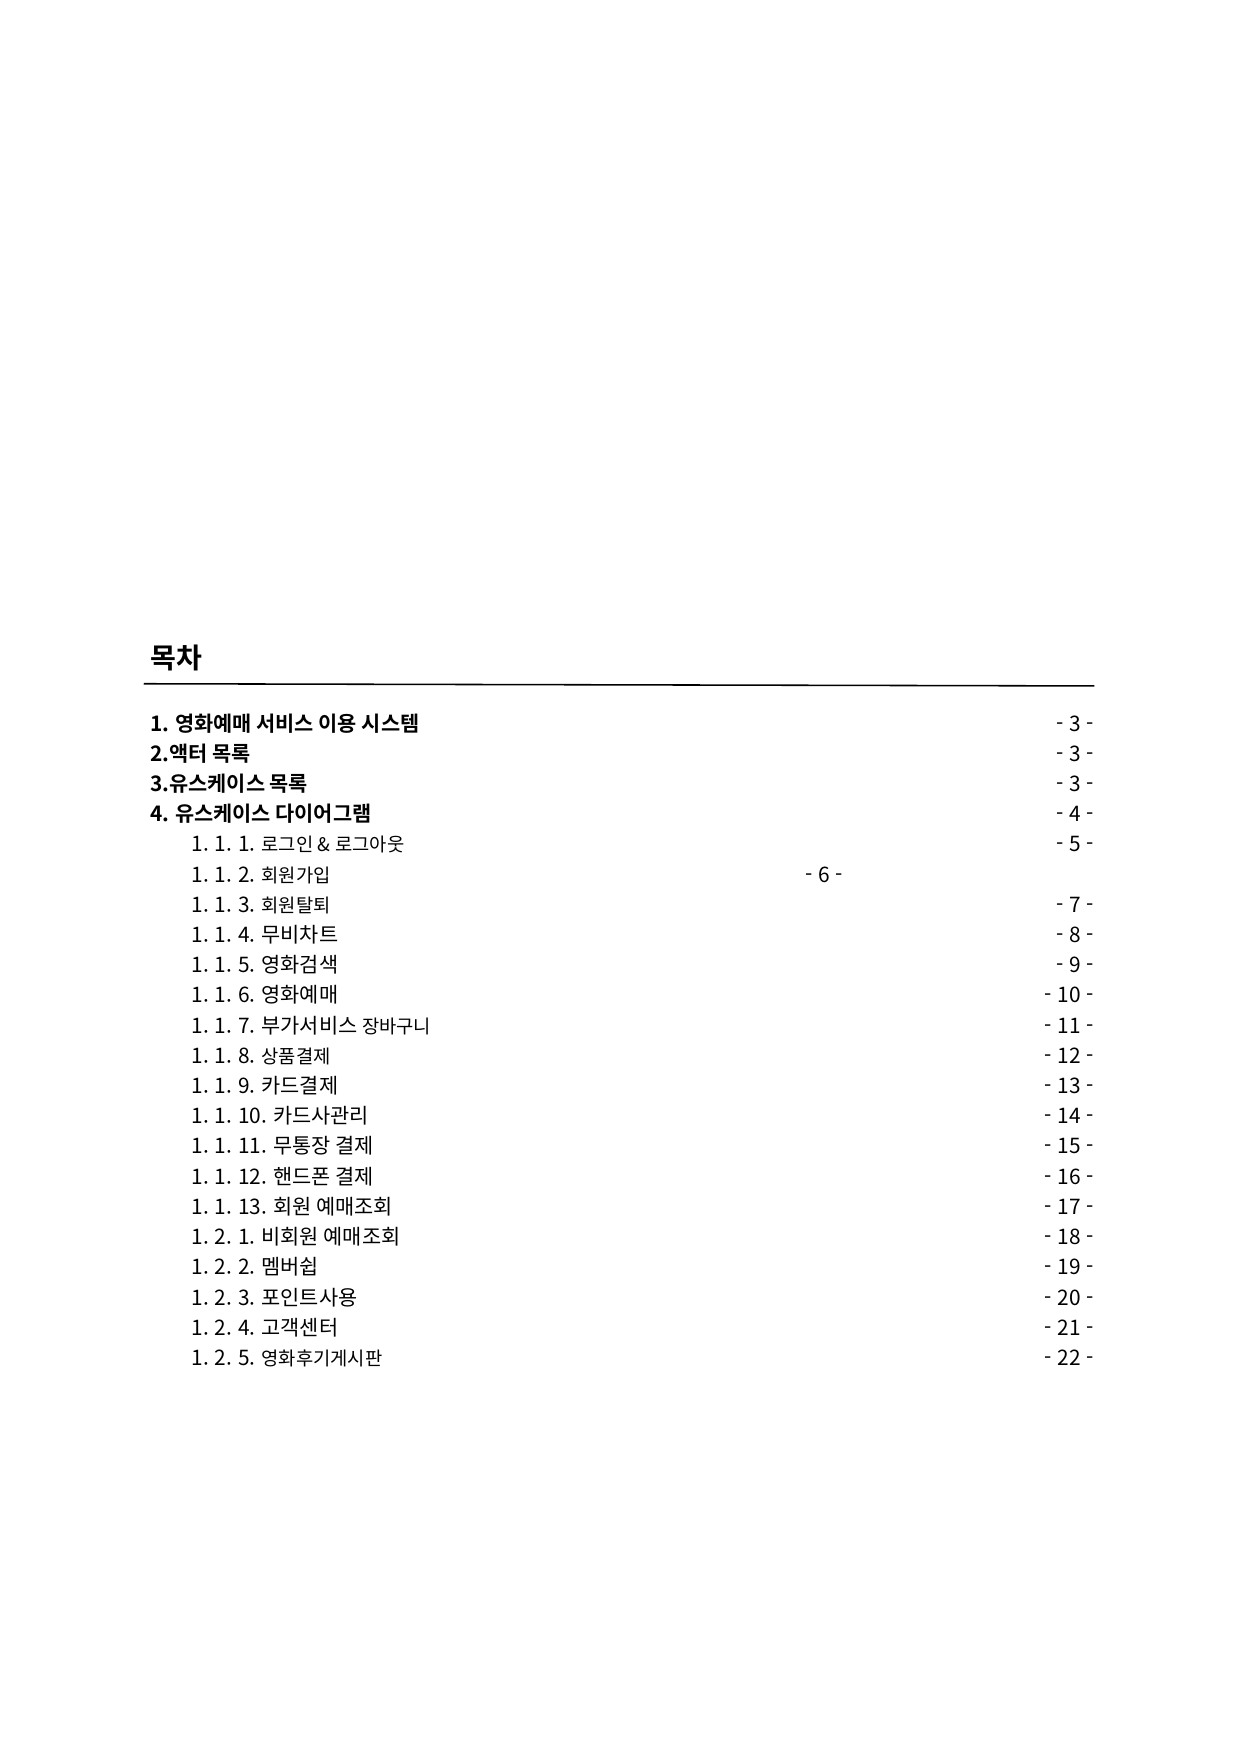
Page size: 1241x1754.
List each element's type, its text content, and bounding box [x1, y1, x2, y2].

text 목차 [150, 636, 1090, 677]
